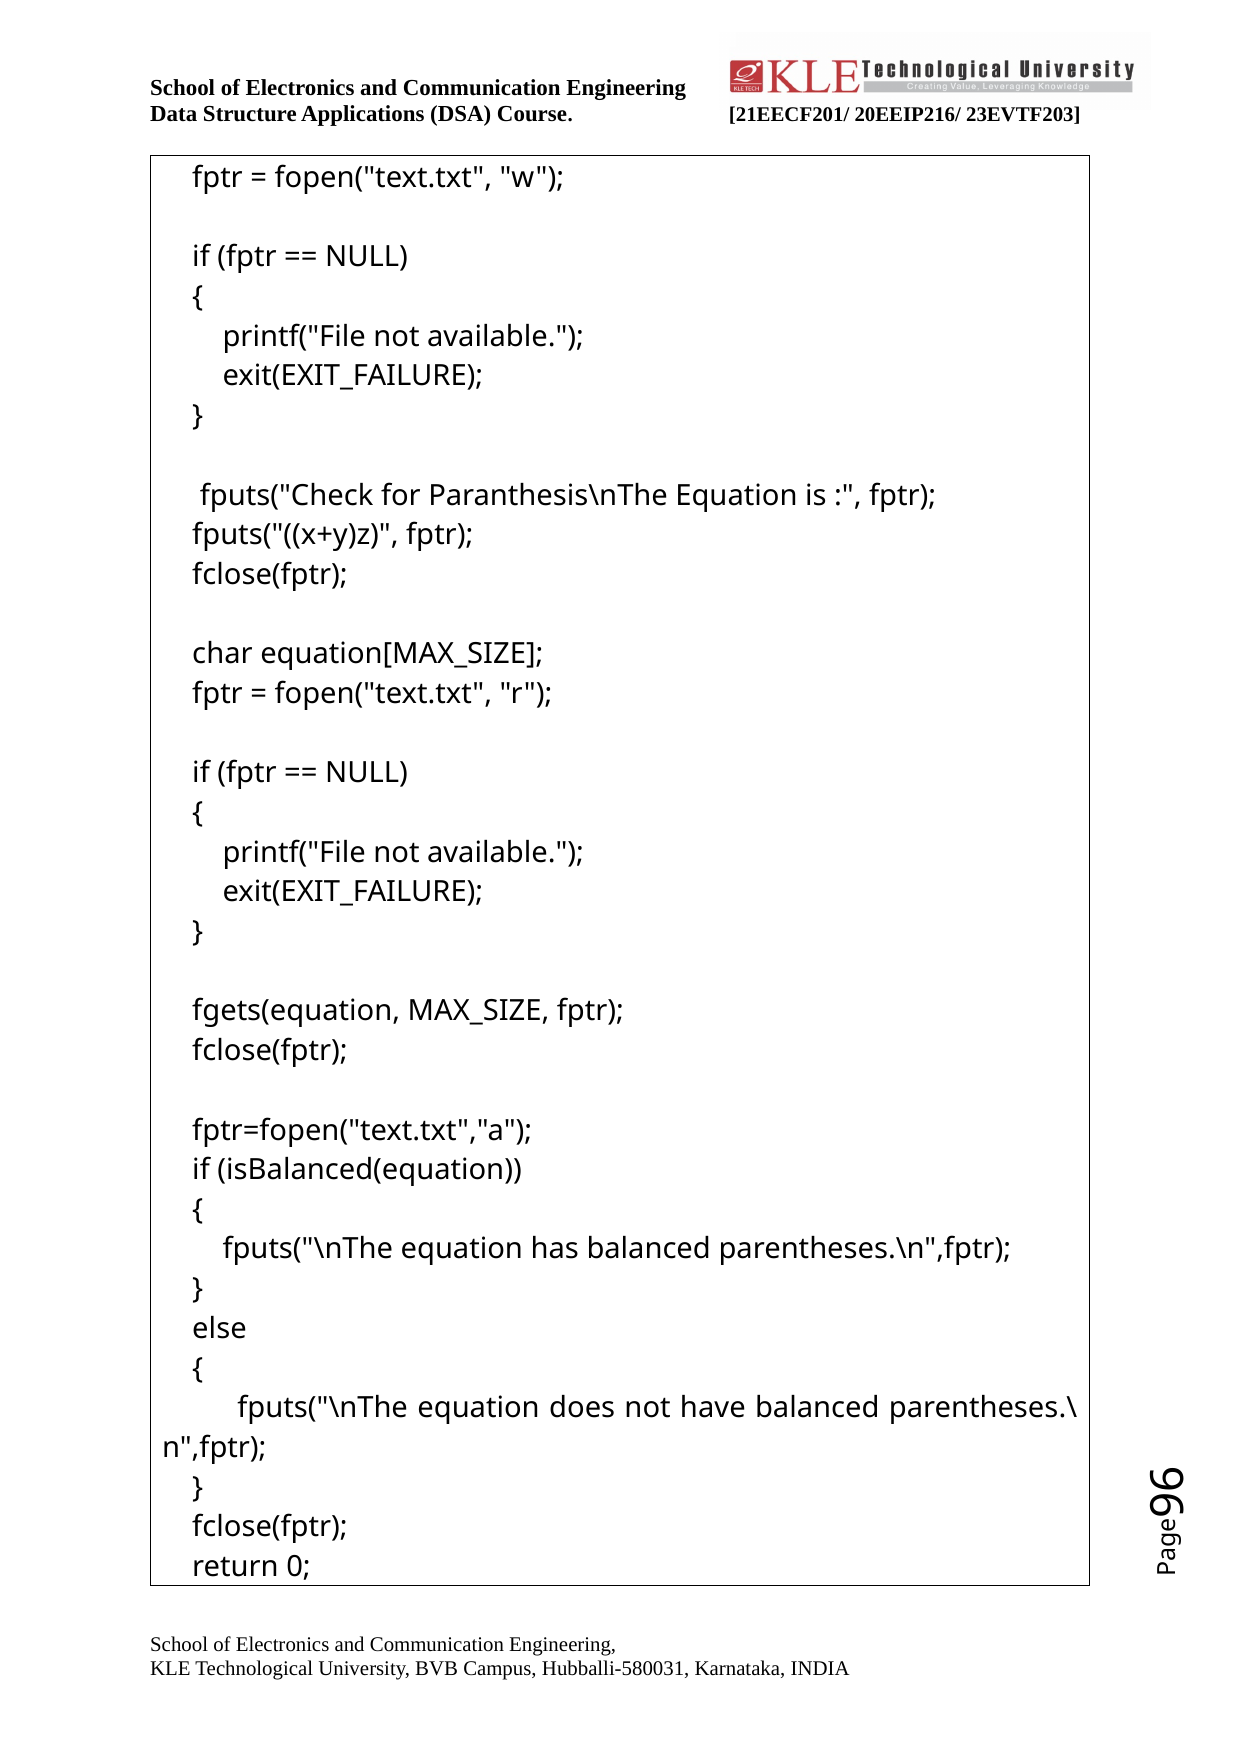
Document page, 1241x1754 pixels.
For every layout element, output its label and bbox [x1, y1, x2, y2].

picture [719, 32, 1151, 110]
table_cell [151, 156, 1089, 1585]
